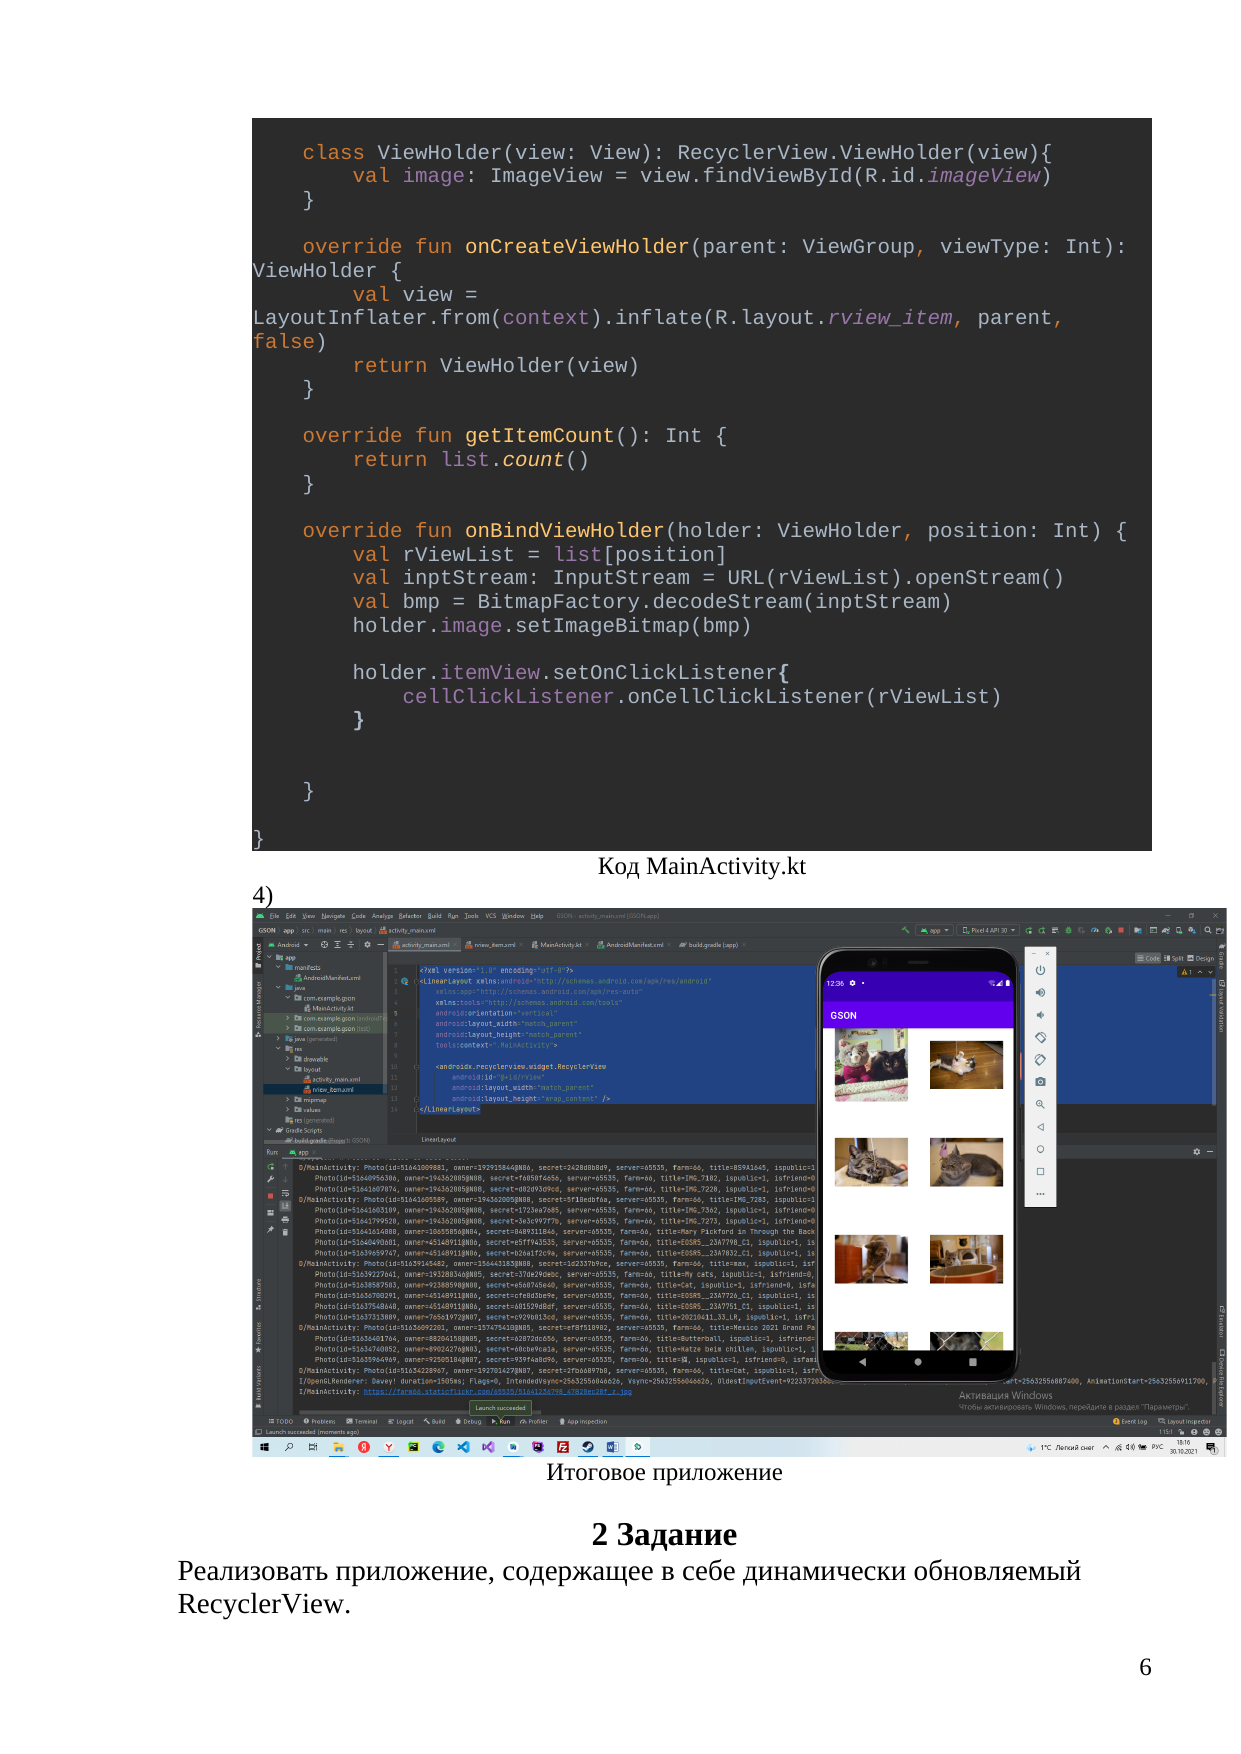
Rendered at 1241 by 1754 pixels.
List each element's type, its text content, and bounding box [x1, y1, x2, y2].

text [252, 118, 1152, 851]
text Итоговое приложение [177, 1457, 1152, 1486]
picture [252, 908, 1227, 1457]
list 4) [252, 880, 1152, 908]
text Реализовать приложение, содержащее в себе динамически обновляемый RecyclerView. [177, 1553, 1152, 1620]
text 2 Задание [177, 1514, 1152, 1553]
list Код MainActivity.kt [252, 851, 1152, 880]
